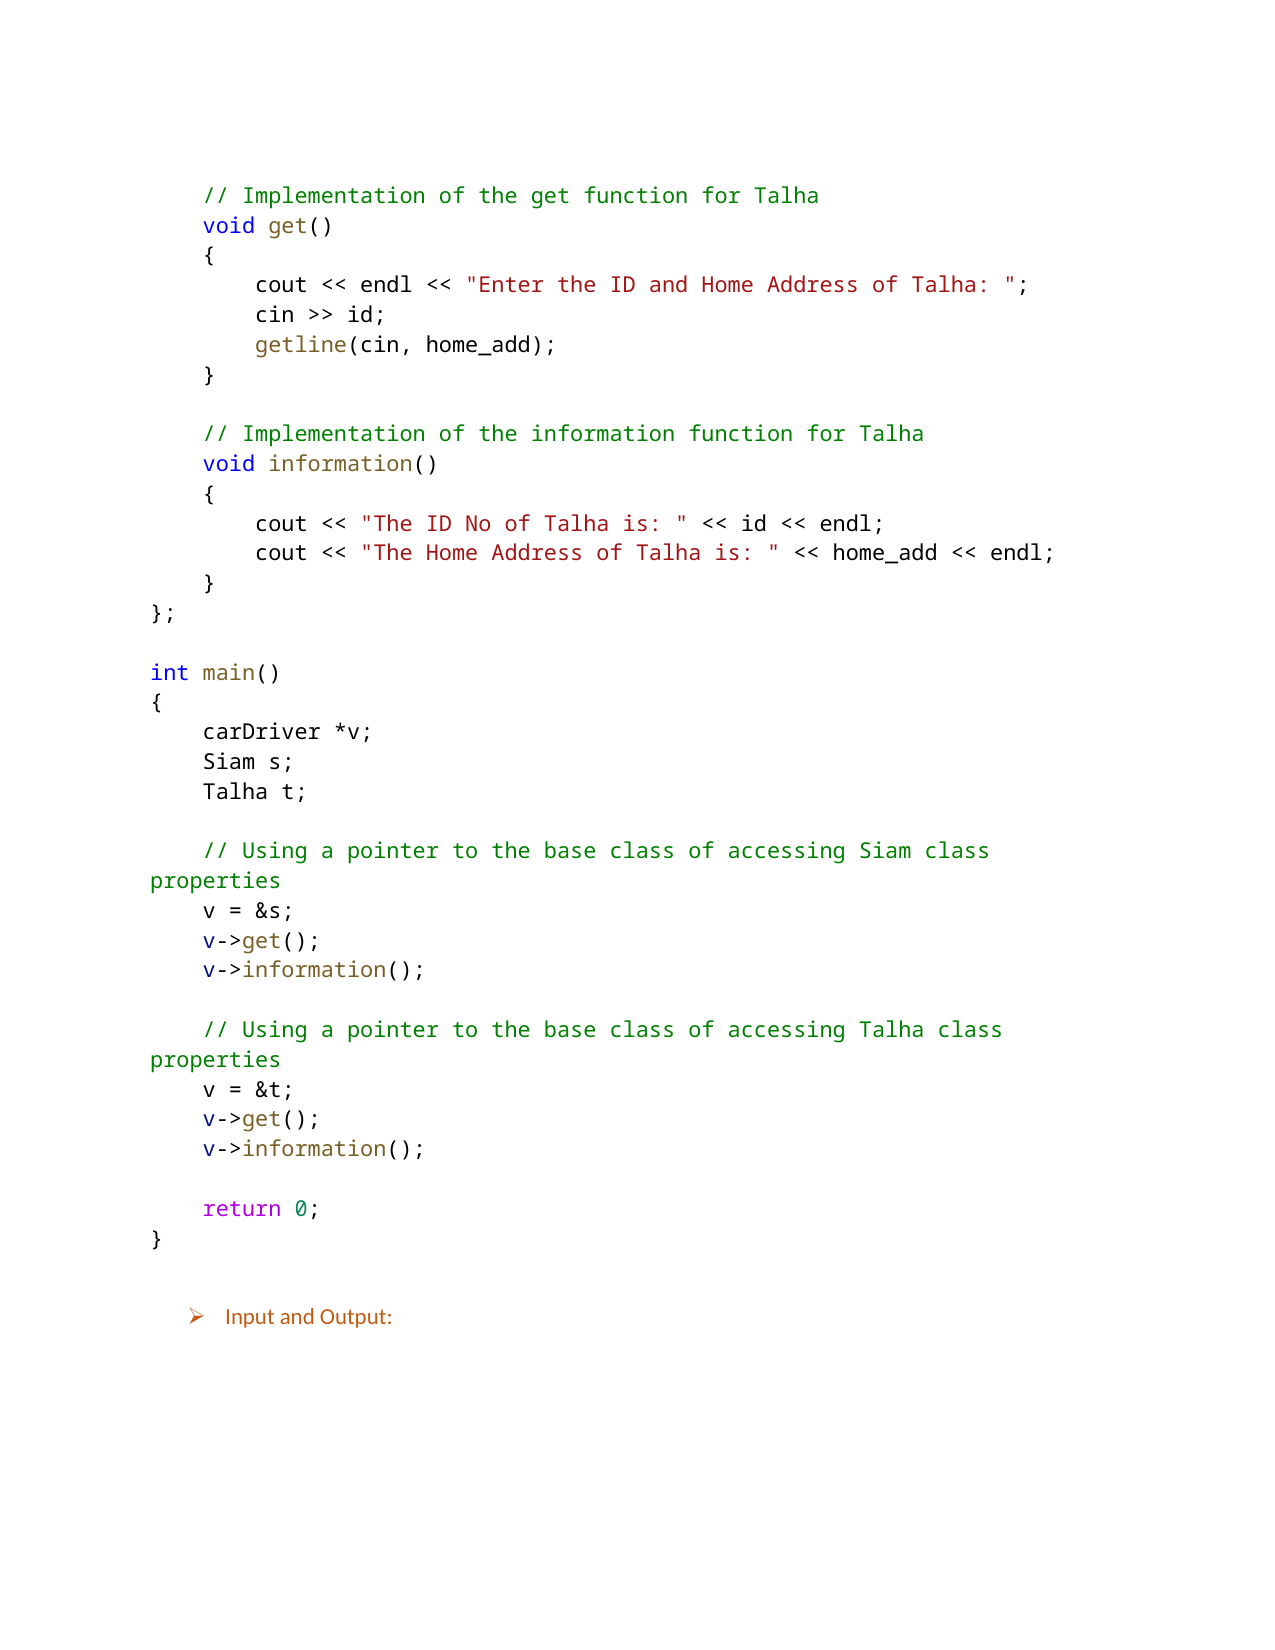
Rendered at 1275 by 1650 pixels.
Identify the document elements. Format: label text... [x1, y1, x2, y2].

text // Using a pointer to the base class of accessing Siam class properties [150, 835, 1125, 895]
text v = &s; [150, 895, 1125, 924]
text Talha t; [150, 776, 1125, 805]
text cin >> id; [150, 299, 1125, 329]
text { [150, 239, 1125, 269]
text { [150, 478, 1125, 507]
text carDriver *v; [150, 716, 1125, 746]
text getline(cin, home_add); [150, 329, 1125, 358]
text v->get(); [150, 924, 1125, 954]
text int main() [150, 656, 1125, 686]
text v->get(); [150, 1103, 1125, 1133]
text } [150, 567, 1125, 597]
text { [150, 686, 1125, 716]
text } [150, 1222, 1125, 1252]
list Input and Output: [187, 1302, 1125, 1330]
text cout << endl << "Enter the ID and Home Address of Talha: "; [150, 269, 1125, 299]
text return 0; [150, 1193, 1125, 1222]
text v->information(); [150, 954, 1125, 984]
text // Using a pointer to the base class of accessing Talha class properties [150, 1014, 1125, 1073]
text // Implementation of the information function for Talha [150, 418, 1125, 448]
text cout << "The ID No of Talha is: " << id << endl; [150, 507, 1125, 537]
text v = &t; [150, 1073, 1125, 1103]
text // Implementation of the get function for Talha [150, 180, 1125, 209]
text } [150, 358, 1125, 388]
text void get() [150, 209, 1125, 239]
text v->information(); [150, 1133, 1125, 1163]
text cout << "The Home Address of Talha is: " << home_add << endl; [150, 537, 1125, 567]
text void information() [150, 448, 1125, 478]
text Siam s; [150, 746, 1125, 776]
text }; [150, 597, 1125, 627]
